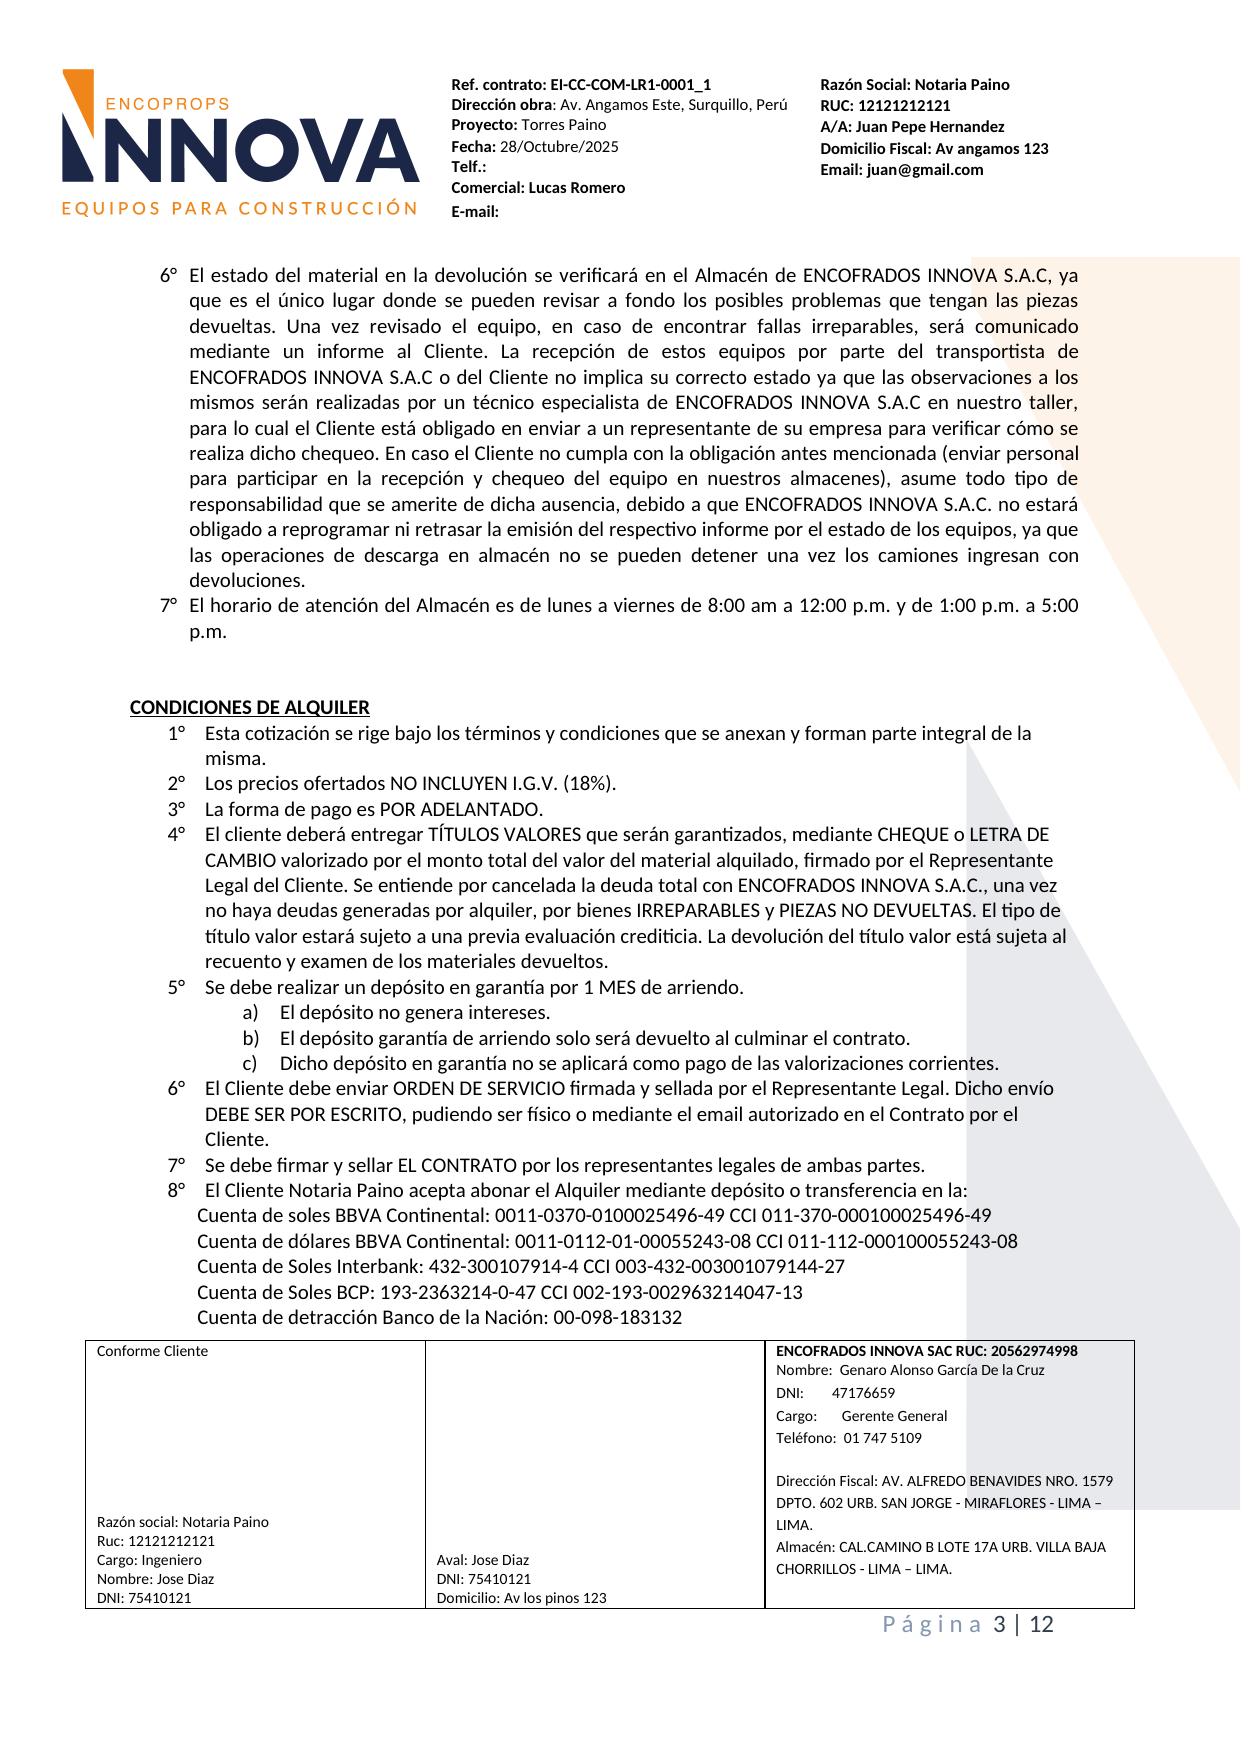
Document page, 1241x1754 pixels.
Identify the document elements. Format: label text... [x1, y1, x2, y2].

list El horario de atención del Almacén es de lunes a viernes de 8:00 am a 12:00 p.m. y de 1:00 p.m. a 5:00 p.m. [159, 593, 1081, 643]
list Dicho depósito en garantía no se aplicará como pago de las valorizaciones corrientes. [242, 1050, 1081, 1076]
list El depósito garantía de arriendo solo será devuelto al culminar el contrato. [242, 1025, 1081, 1050]
list El Cliente Notaria Paino acepta abonar el Alquiler mediante depósito o transferencia en la: [167, 1177, 1081, 1203]
list Se debe realizar un depósito en garantía por 1 MES de arriendo. [167, 974, 1081, 999]
list El Cliente debe enviar ORDEN DE SERVICIO firmada y sellada por el Representante Legal. Dicho envío DEBE SER POR ESCRITO, pudiendo ser físico o mediante el email autorizado en el Contrato por el Cliente. [167, 1076, 1081, 1152]
list El cliente deberá entregar TÍTULOS VALORES que serán garantizados, mediante CHEQUE o LETRA DE CAMBIO valorizado por el monto total del valor del material alquilado, firmado por el Representante Legal del Cliente. Se entiende por cancelada la deuda total con ENCOFRADOS INNOVA S.A.C., una vez no haya deudas generadas por alquiler, por bienes IRREPARABLES y PIEZAS NO DEVUELTAS. El tipo de título valor estará sujeto a una previa evaluación crediticia. La devolución del título valor está sujeta al recuento y examen de los materiales devueltos. [167, 821, 1081, 974]
list Se debe firmar y sellar EL CONTRATO por los representantes legales de ambas partes. [167, 1152, 1081, 1177]
text Cuenta de soles BBVA Continental: 0011-0370-0100025496-49 CCI 011-370-000100025496-49 [159, 1203, 1081, 1228]
list Los precios ofertados NO INCLUYEN I.G.V. (18%). [167, 771, 1081, 796]
list Esta cotización se rige bajo los términos y condiciones que se anexan y forman parte integral de la misma. [167, 720, 1081, 771]
list El depósito no genera intereses. [242, 999, 1081, 1025]
text Cuenta de detracción Banco de la Nación: 00-098-183132 [159, 1304, 1081, 1330]
text Cuenta de Soles BCP: 193-2363214-0-47 CCI 002-193-002963214047-13 [159, 1279, 1081, 1304]
text Cuenta de Soles Interbank: 432-300107914-4 CCI 003-432-003001079144-27 [159, 1253, 1081, 1279]
picture [0, 0, 1241, 1753]
list La forma de pago es POR ADELANTADO. [167, 796, 1081, 821]
list El estado del material en la devolución se verificará en el Almacén de ENCOFRADOS INNOVA S.A.C, ya que es el único lugar donde se pueden revisar a fondo los posibles problemas que tengan las piezas devueltas. Una vez revisado el equipo, en caso de encontrar fallas irreparables, será comunicado mediante un informe al Cliente. La recepción de estos equipos por parte del transportista de ENCOFRADOS INNOVA S.A.C o del Cliente no implica su correcto estado ya que las observaciones a los mismos serán realizadas por un técnico especialista de ENCOFRADOS INNOVA S.A.C en nuestro taller, para lo cual el Cliente está obligado en enviar a un representante de su empresa para verificar cómo se realiza dicho chequeo. En caso el Cliente no cumpla con la obligación antes mencionada (enviar personal para participar en la recepción y chequeo del equipo en nuestros almacenes), asume todo tipo de responsabilidad que se amerite de dicha ausencia, debido a que ENCOFRADOS INNOVA S.A.C. no estará obligado a reprogramar ni retrasar la emisión del respectivo informe por el estado de los equipos, ya que las operaciones de descarga en almacén no se pueden detener una vez los camiones ingresan con devoluciones. [159, 262, 1081, 593]
text CONDICIONES DE ALQUILER [130, 694, 1081, 720]
text Cuenta de dólares BBVA Continental: 0011-0112-01-00055243-08 CCI 011-112-000100055243-08 [159, 1228, 1081, 1253]
